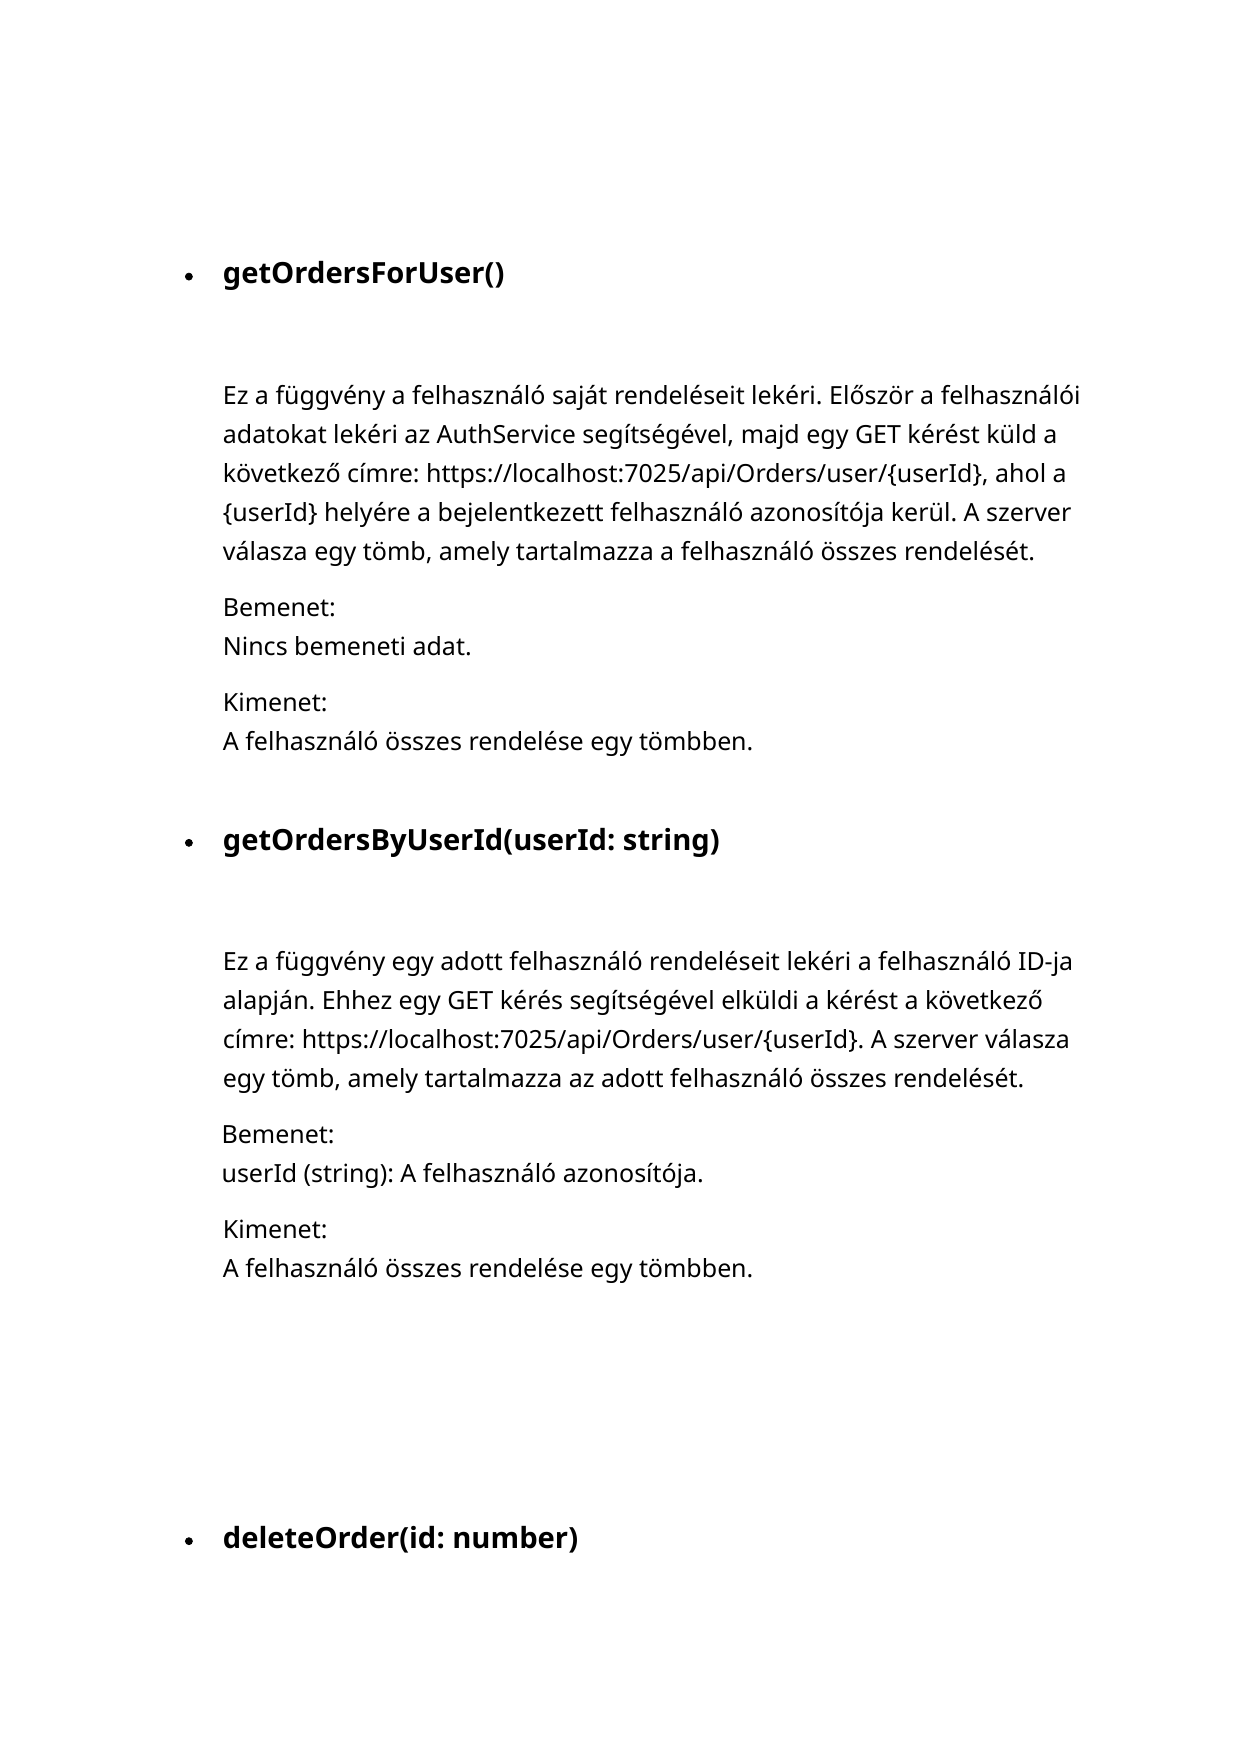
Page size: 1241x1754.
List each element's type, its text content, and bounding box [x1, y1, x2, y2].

text Kimenet: A felhasználó összes rendelése egy tömbben. [223, 685, 1093, 797]
text Ez a függvény a felhasználó saját rendeléseit lekéri. Először a felhasználói adatokat lekéri az AuthService segítségével, majd egy GET kérést küld a következő címre: https://localhost:7025/api/Orders/user/{userId}, ahol a {userId} helyére a bejelentkezett felhasználó azonosítója kerül. A szerver válasza egy tömb, amely tartalmazza a felhasználó összes rendelését. [223, 377, 1093, 568]
list deleteOrder(id: number) [185, 1517, 1093, 1557]
text Bemenet: Nincs bemeneti adat. [223, 590, 1093, 663]
list getOrdersForUser() [185, 253, 1093, 292]
text Kimenet: A felhasználó összes rendelése egy tömbben. [223, 1212, 1093, 1285]
list getOrdersByUserId(userId: string) [185, 819, 1093, 859]
text Bemenet: userId (string): A felhasználó azonosítója. [221, 1117, 1093, 1190]
text Ez a függvény egy adott felhasználó rendeléseit lekéri a felhasználó ID-ja alapján. Ehhez egy GET kérés segítségével elküldi a kérést a következő címre: https://localhost:7025/api/Orders/user/{userId}. A szerver válasza egy tömb, amely tartalmazza az adott felhasználó összes rendelését. [223, 944, 1093, 1095]
